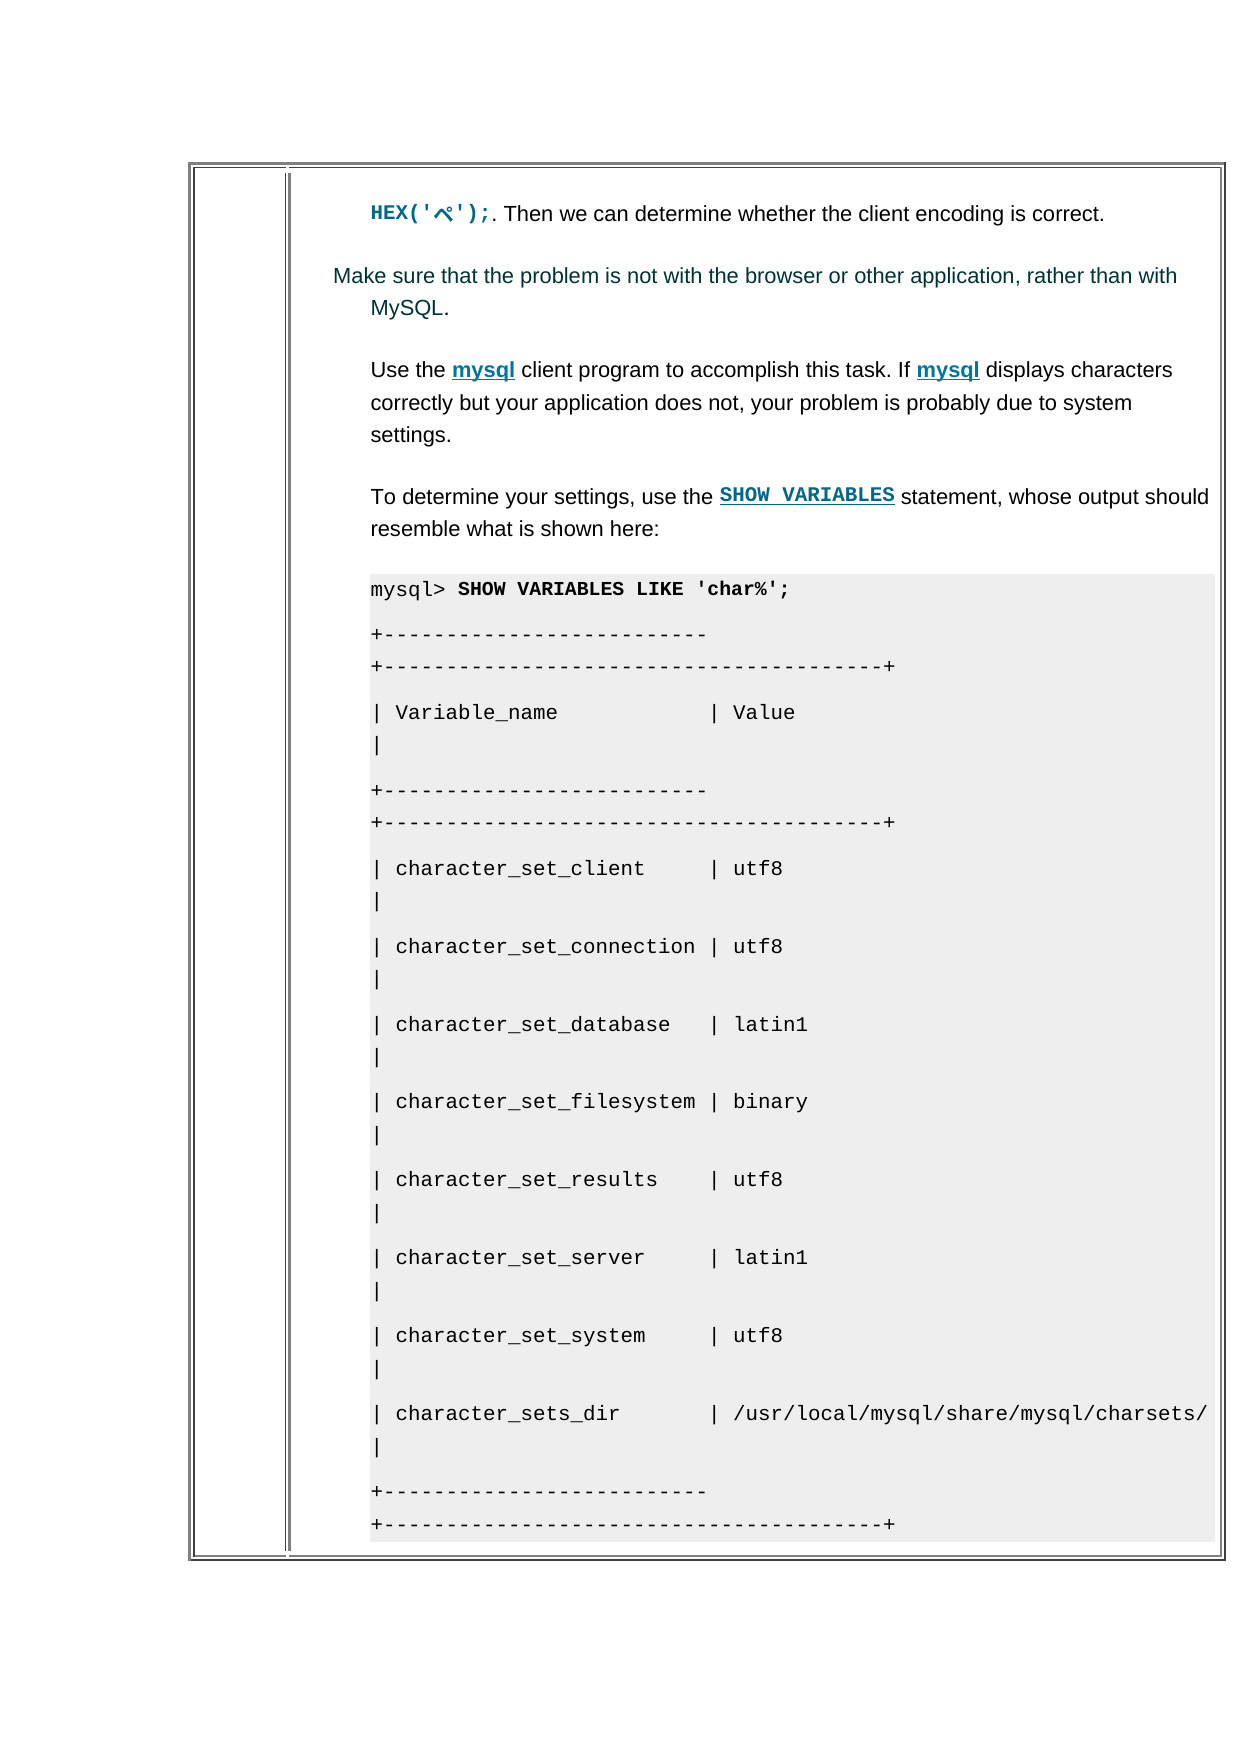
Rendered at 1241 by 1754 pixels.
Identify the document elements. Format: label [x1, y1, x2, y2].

table_cell [191, 165, 288, 1554]
table_cell [288, 168, 1220, 1554]
